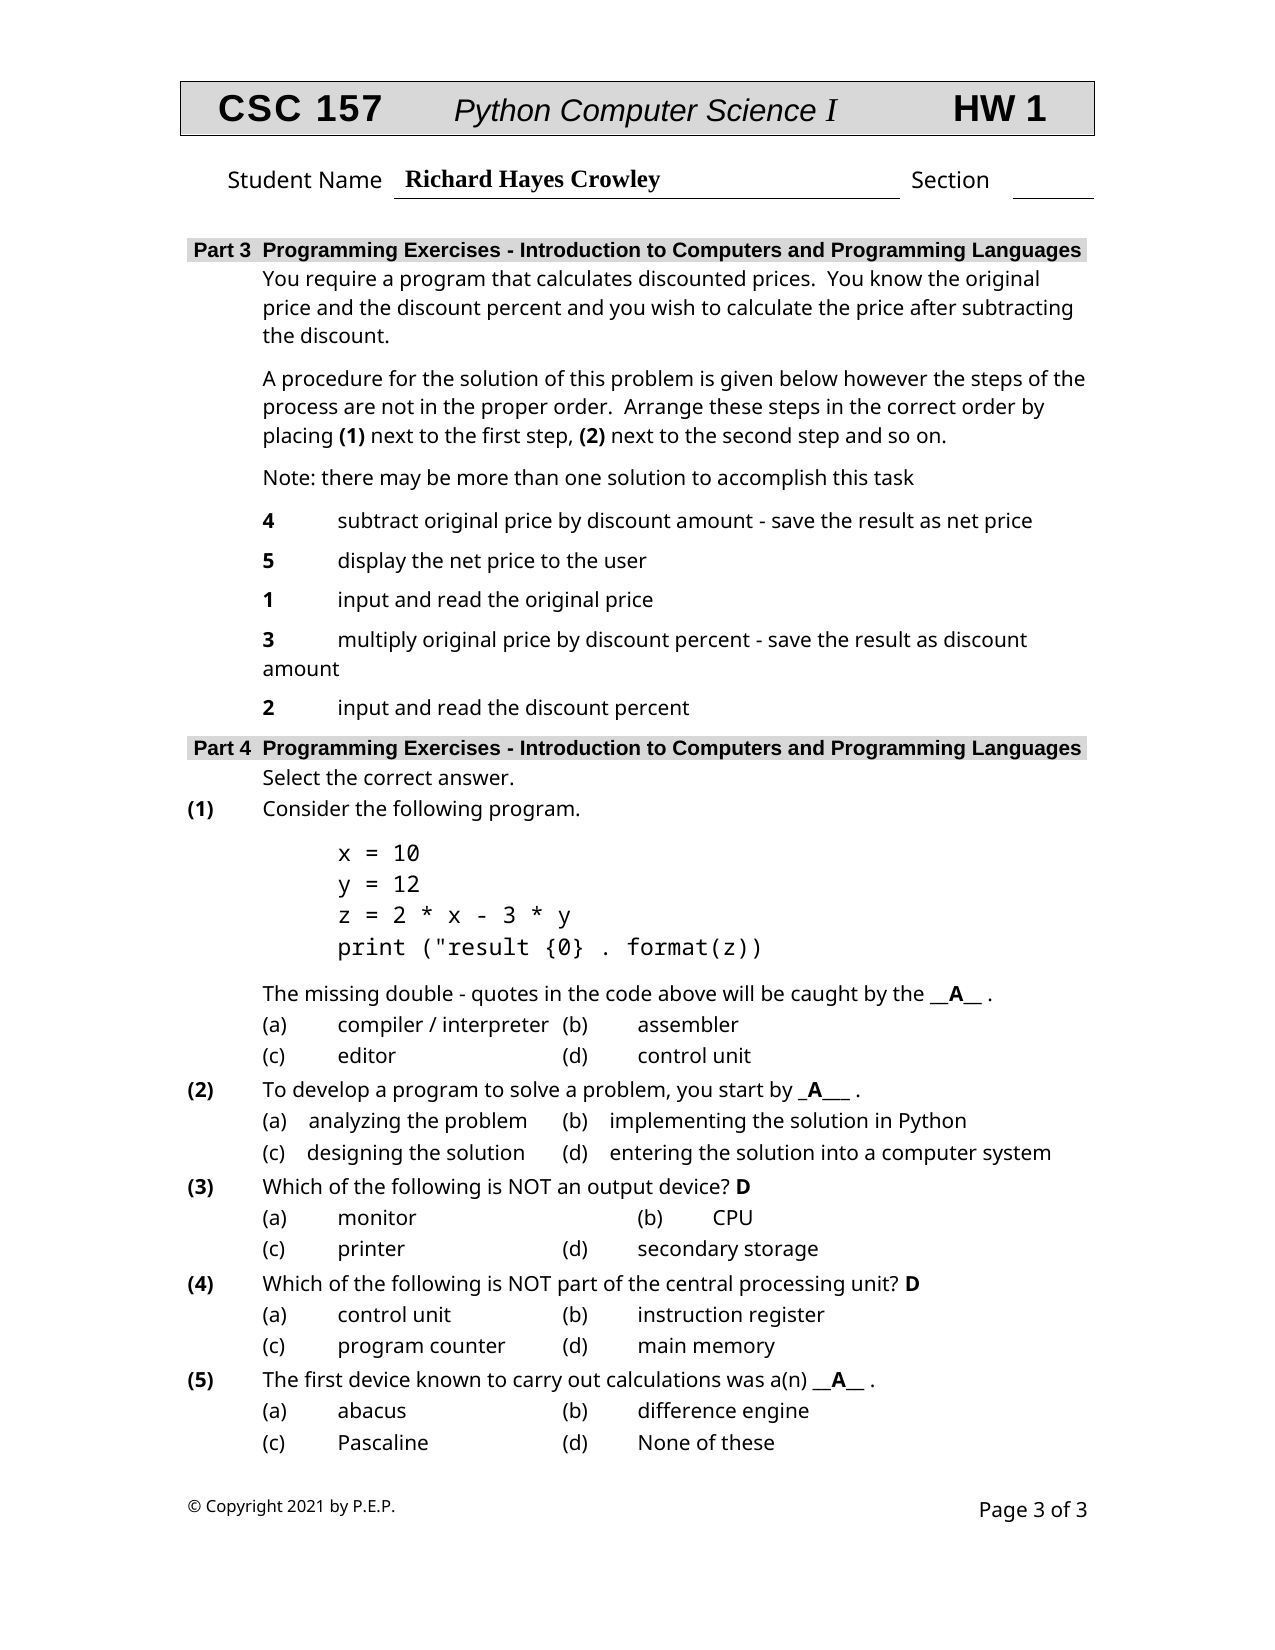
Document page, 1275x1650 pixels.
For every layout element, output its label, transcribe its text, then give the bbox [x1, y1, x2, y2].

text (5) The first device known to carry out calculations was a(n) __A__ . [187, 1365, 1087, 1394]
text y = 12 [262, 868, 1087, 899]
text (a) abacus (b) difference engine [187, 1397, 1087, 1425]
text 5 display the net price to the user [187, 546, 1087, 574]
text (a) analyzing the problem (b) implementing the solution in Python [262, 1107, 1087, 1135]
text (c) program counter (d) main memory [187, 1331, 1087, 1360]
text (c) editor (d) control unit [262, 1041, 1087, 1070]
text 3 multiply original price by discount percent - save the result as discount amount [187, 625, 1087, 682]
text The missing double - quotes in the code above will be caught by the __A__ . [262, 979, 1087, 1007]
text (a) compiler / interpreter (b) assembler [262, 1010, 1087, 1038]
text Part 3 Programming Exercises - Introduction to Computers and Programming Languages [187, 238, 1087, 262]
text x = 10 [262, 837, 1087, 868]
text 1 input and read the original price [187, 586, 1087, 614]
text 2 input and read the discount percent [187, 693, 1087, 722]
text You require a program that calculates discounted prices. You know the original price and the discount percent and you wish to calculate the price after subtracting the discount. [187, 264, 1087, 350]
text A procedure for the solution of this problem is given below however the steps of the process are not in the proper order. Arrange these steps in the correct order by placing (1) next to the first step, (2) next to the second step and so on. Note: there may be more than one solution to accomplish this task [262, 364, 1087, 492]
text (1) Consider the following program. [187, 794, 1087, 823]
text (3) Which of the following is NOT an output device? D [187, 1172, 1087, 1201]
text Select the correct answer. [187, 763, 1087, 791]
text z = 2 * x - 3 * y [262, 899, 1087, 931]
text (c) printer (d) secondary storage [262, 1234, 1087, 1263]
text print ("result {0} . format(z)) [262, 931, 1087, 962]
text (2) To develop a program to solve a problem, you start by _A___ . [187, 1075, 1087, 1104]
text (4) Which of the following is NOT part of the central processing unit? D [187, 1269, 1087, 1297]
text (c) Pascaline (d) None of these [187, 1428, 1087, 1456]
text Part 4 Programming Exercises - Introduction to Computers and Programming Languages [187, 736, 1087, 760]
text (c) designing the solution (d) entering the solution into a computer system [262, 1138, 1087, 1166]
text (a) control unit (b) instruction register [187, 1300, 1087, 1328]
text (a) monitor (b) CPU [262, 1203, 1087, 1232]
text 4 subtract original price by discount amount - save the result as net price [187, 506, 1087, 534]
